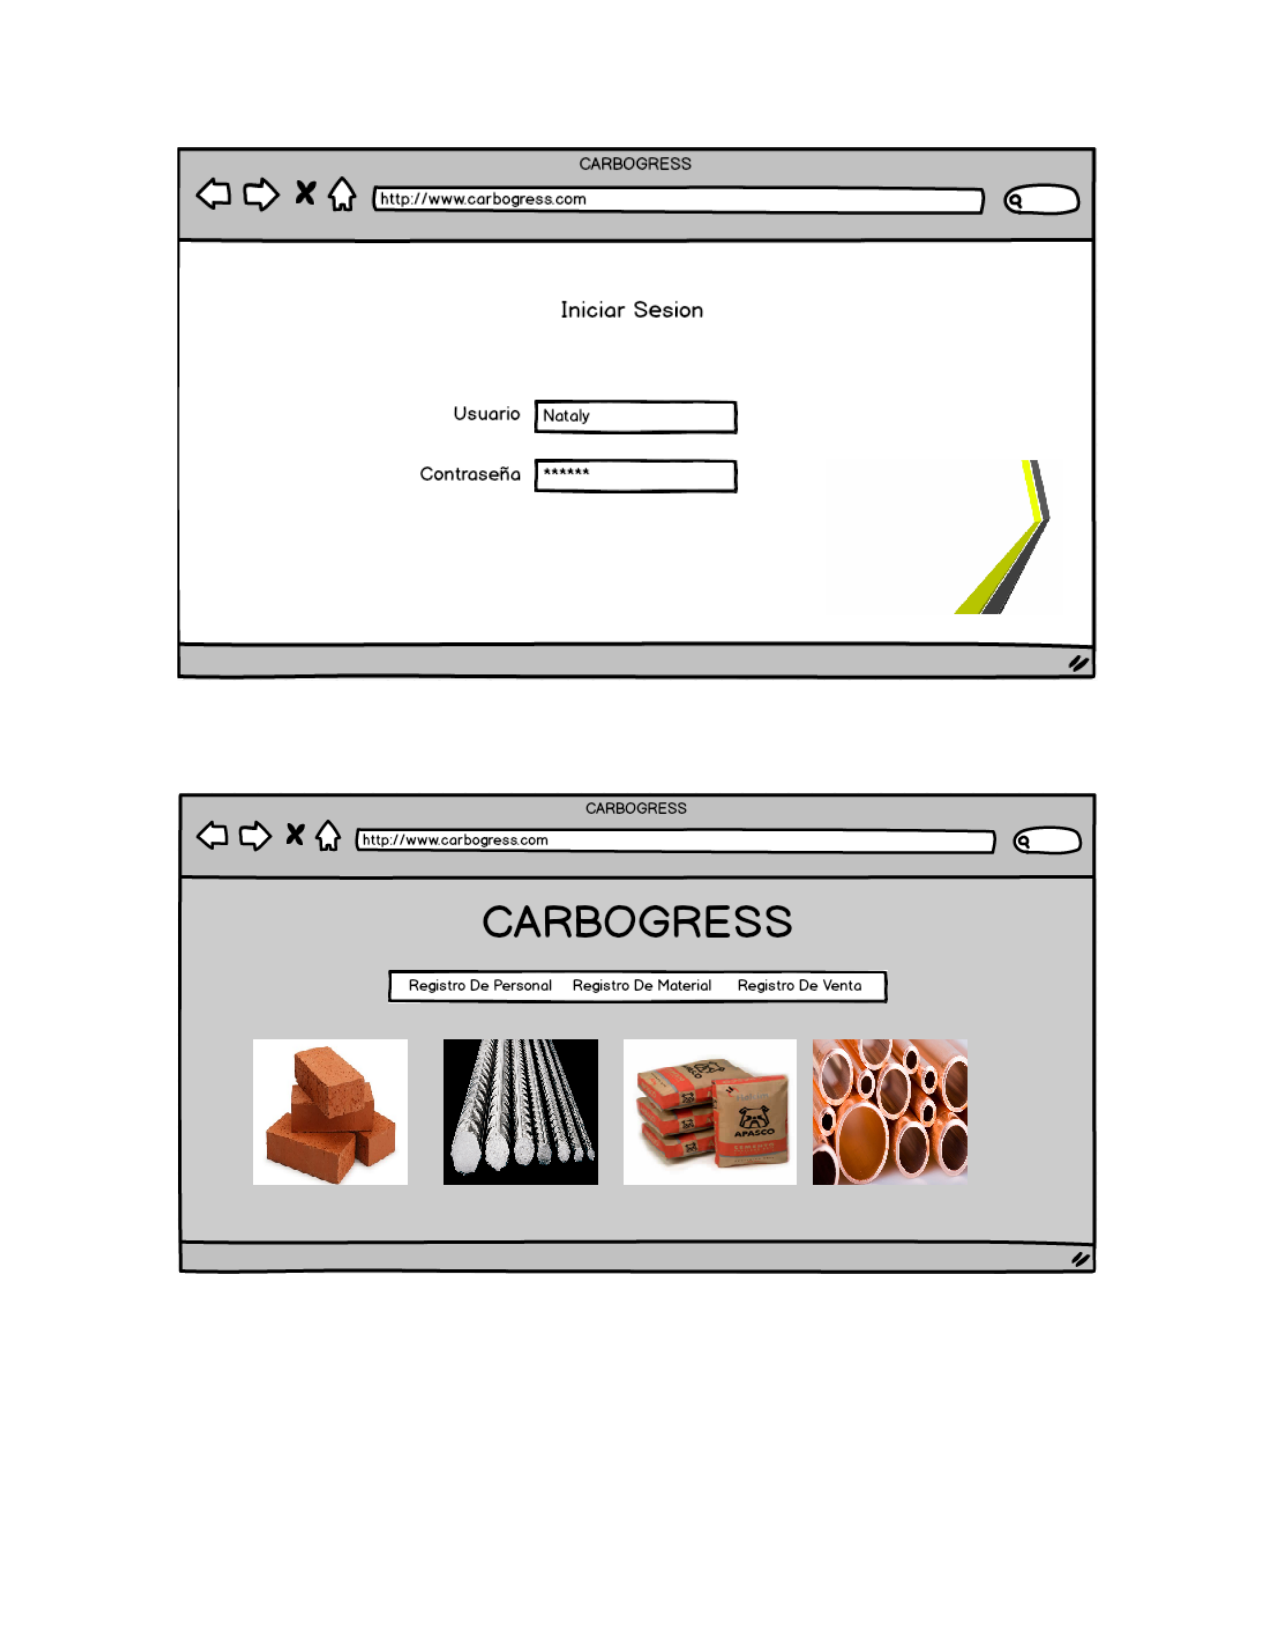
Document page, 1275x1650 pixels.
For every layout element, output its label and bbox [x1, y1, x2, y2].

picture [177, 792, 1098, 1274]
picture [177, 147, 1098, 681]
